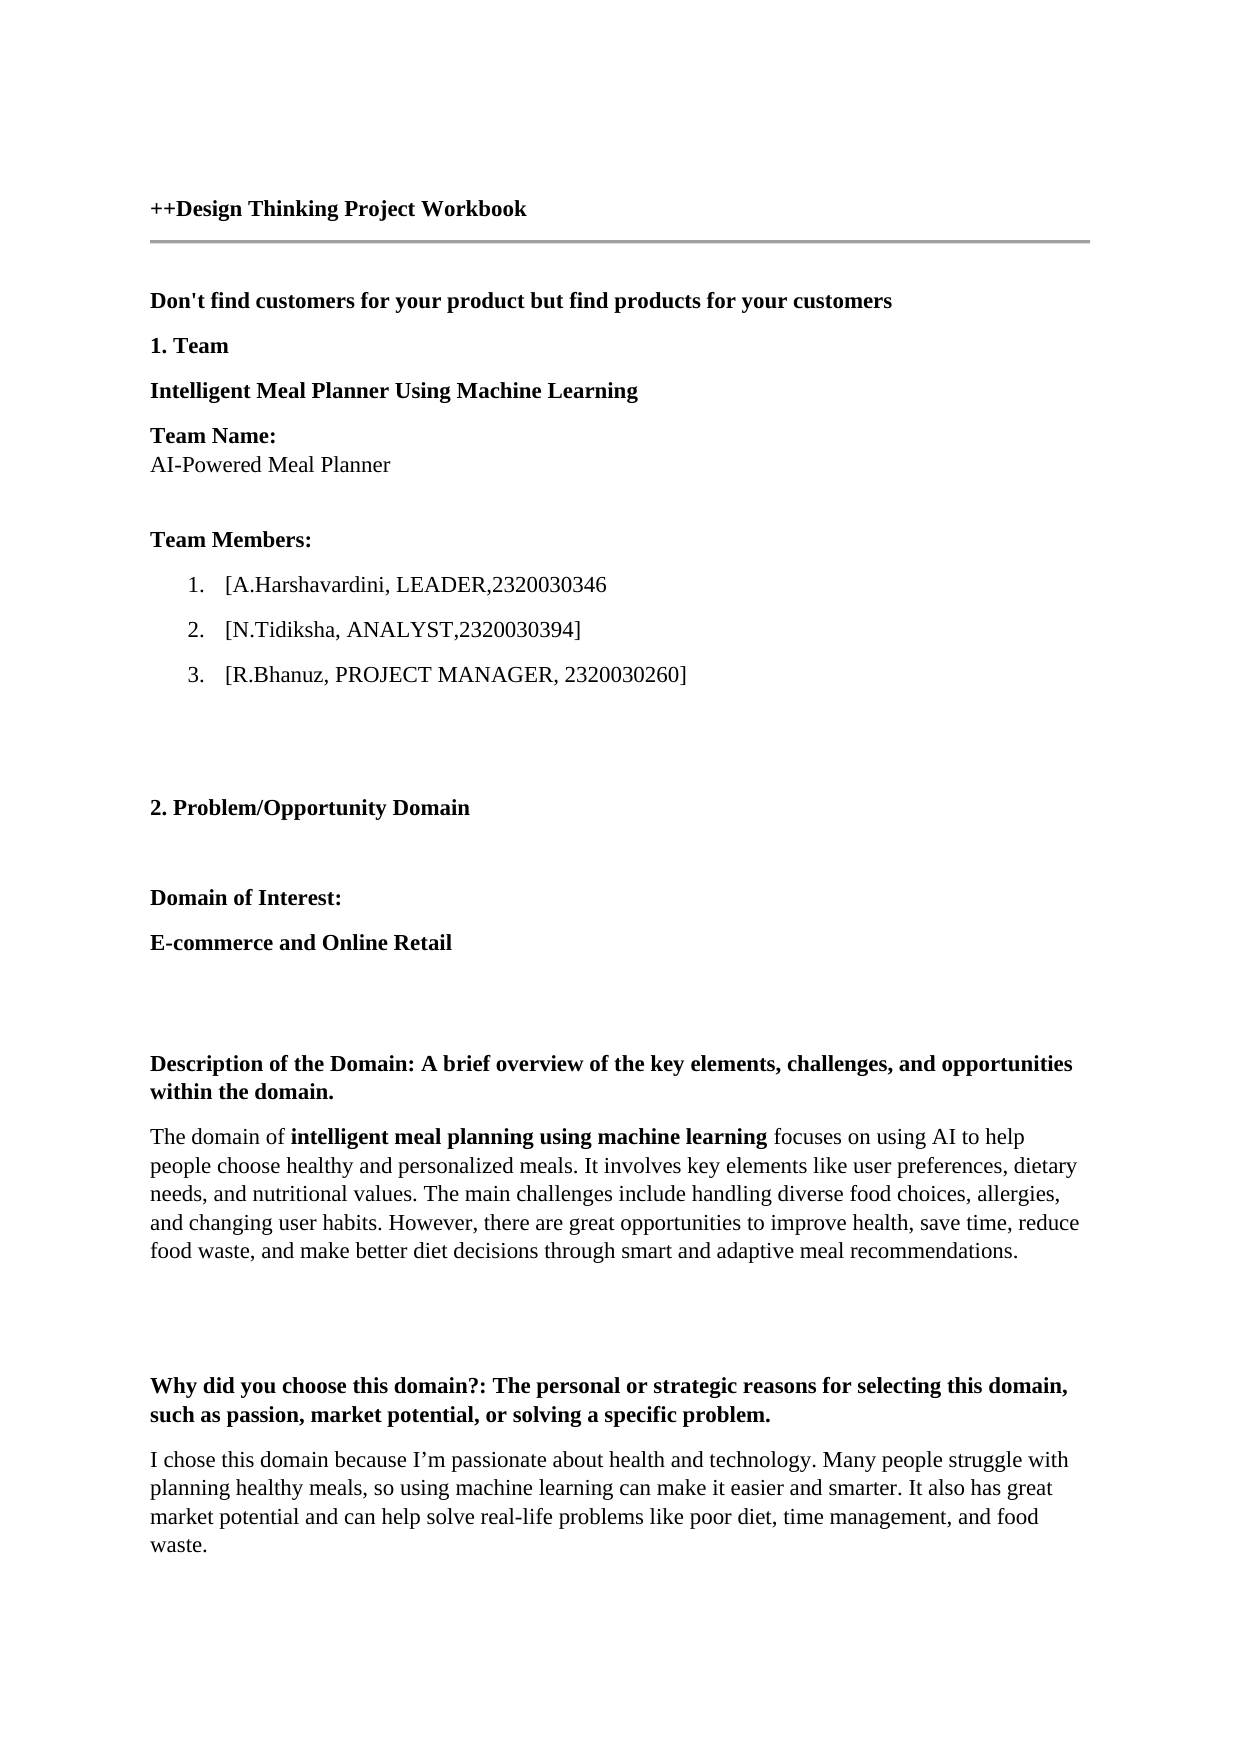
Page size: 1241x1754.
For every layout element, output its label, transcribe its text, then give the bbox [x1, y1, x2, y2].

text 2. Problem/Opportunity Domain [150, 794, 1090, 820]
list [N.Tidiksha, ANALYST,2320030394] [187, 616, 1090, 643]
text The domain of intelligent meal planning using machine learning focuses on using AI to help people choose healthy and personalized meals. It involves key elements like user preferences, dietary needs, and nutritional values. The main challenges include handling diverse food choices, allergies, and changing user habits. However, there are great opportunities to improve health, save time, reduce food waste, and make better diet decisions through smart and adaptive meal recommendations. [150, 1123, 1090, 1263]
text I chose this domain because I’m passionate about health and technology. Many people struggle with planning healthy meals, so using machine learning can make it easier and smarter. It also has great market potential and can help solve real-life problems like poor diet, time management, and food waste. [150, 1446, 1090, 1588]
text Team Members: [150, 526, 1090, 553]
text Don't find customers for your product but find products for your customers [150, 287, 1090, 313]
text Description of the Domain: A brief overview of the key elements, challenges, and opportunities within the domain. [150, 1050, 1090, 1104]
text ++Design Thinking Project Workbook [150, 195, 1090, 221]
list [R.Bhanuz, PROJECT MANAGER, 2320030260] [187, 662, 1090, 775]
text 1. Team [150, 332, 1090, 358]
list [A.Harshavardini, LEADER,2320030346 [187, 571, 1090, 598]
text Team Name: AI-Powered Meal Planner [150, 422, 1090, 507]
text Why did you choose this domain?: The personal or strategic reasons for selecting this domain, such as passion, market potential, or solving a specific problem. [150, 1372, 1090, 1427]
text E-commerce and Online Retail [150, 929, 1090, 956]
text Intelligent Meal Planner Using Machine Learning [150, 377, 1090, 404]
text Domain of Interest: [150, 884, 1090, 910]
